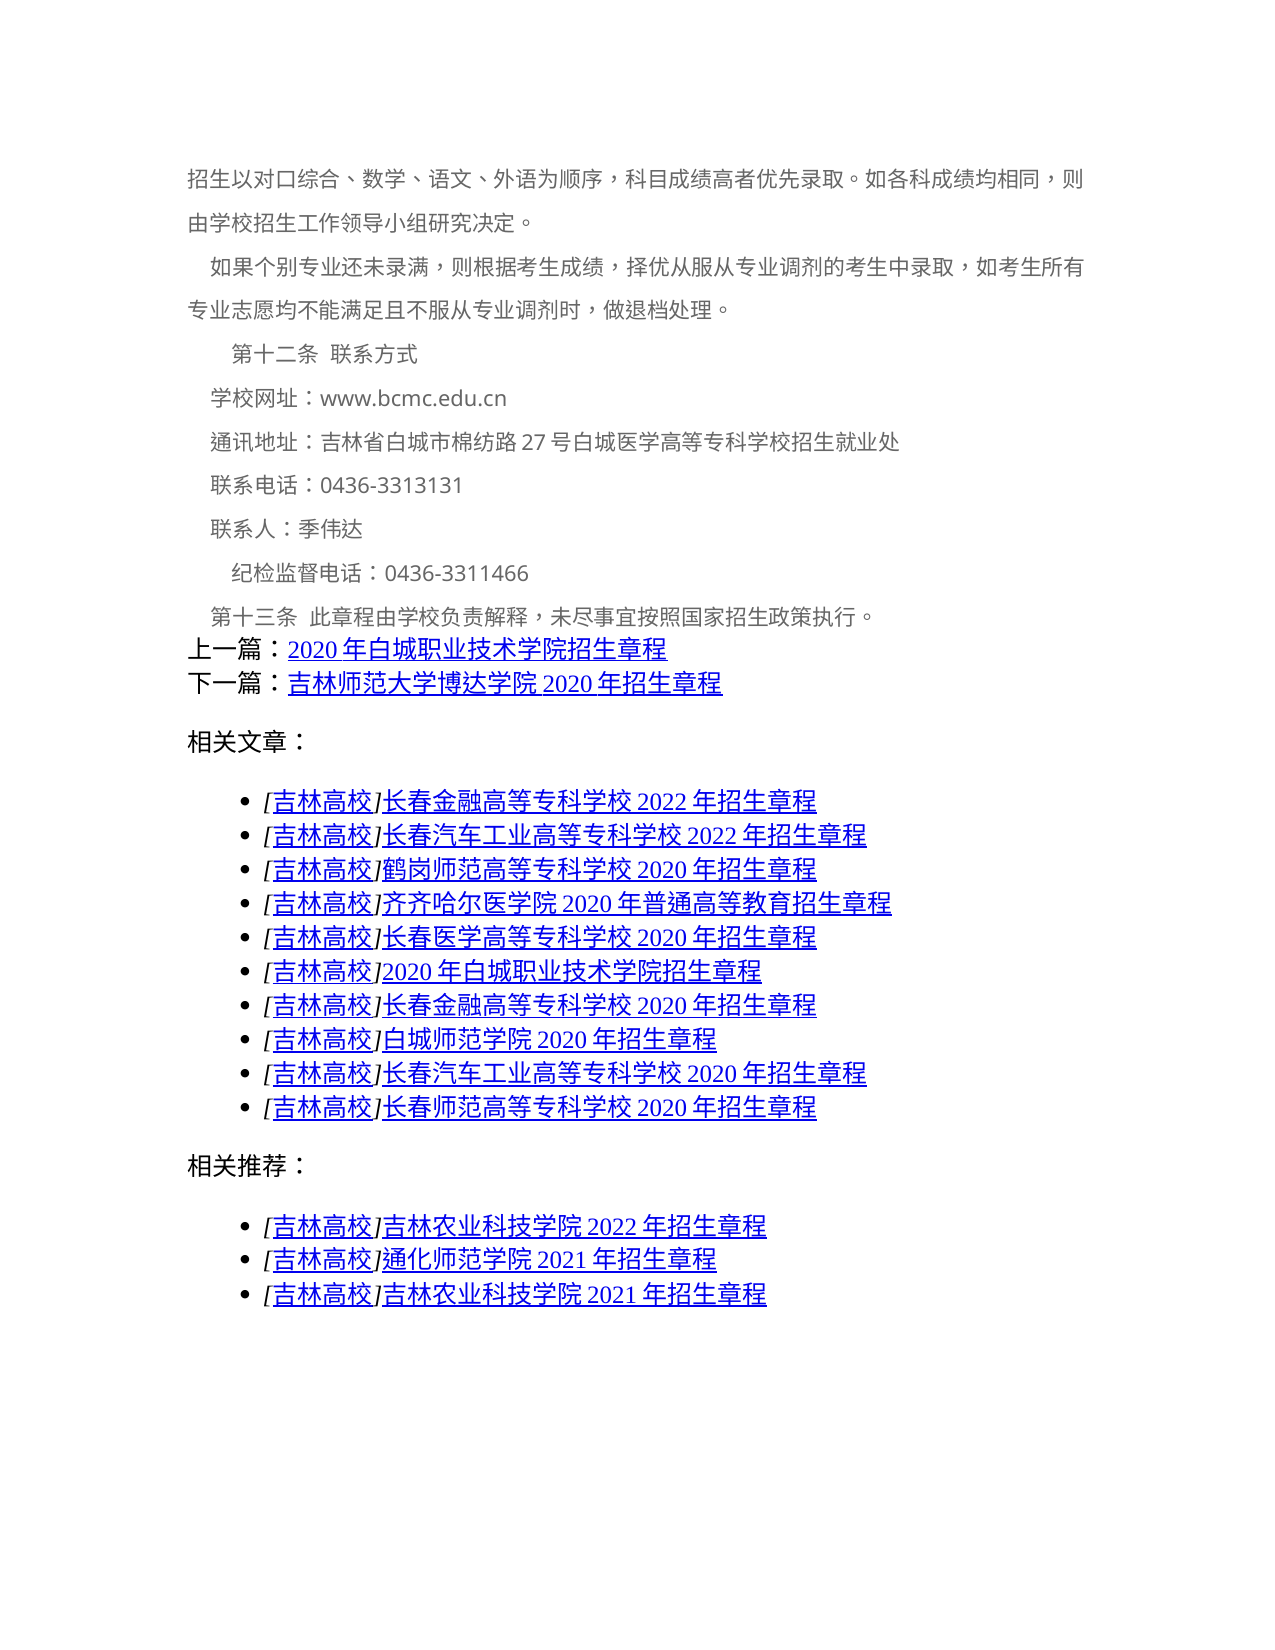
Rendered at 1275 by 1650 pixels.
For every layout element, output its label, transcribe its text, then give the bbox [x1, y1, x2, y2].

list [吉林高校]鹤岗师范高等专科学校2020年招生章程 [241, 852, 1087, 886]
text 纪检监督电话：0436-3311466 第十三条 此章程由学校负责解释，未尽事宜按照国家招生政策执行。 [187, 544, 1087, 631]
list [吉林高校]长春师范高等专科学校2020年招生章程 [241, 1090, 1087, 1124]
text 第十二条 联系方式 学校网址：www.bcmc.edu.cn 通讯地址：吉林省白城市棉纺路27号白城医学高等专科学校招生就业处 联系电话：0436-3313131 联系人：季伟达 [187, 325, 1087, 544]
text 相关推荐： [187, 1149, 1087, 1183]
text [187, 150, 1087, 325]
list [吉林高校]吉林农业科技学院2021年招生章程 [241, 1276, 1087, 1310]
list [吉林高校]长春汽车工业高等专科学校2020年招生章程 [241, 1056, 1087, 1090]
list [吉林高校]2020年白城职业技术学院招生章程 [241, 954, 1087, 988]
list [吉林高校]齐齐哈尔医学院2020年普通高等教育招生章程 [241, 886, 1087, 920]
list [吉林高校]长春汽车工业高等专科学校2022年招生章程 [241, 817, 1087, 852]
text 相关文章： [187, 724, 1087, 758]
text 上一篇：2020年白城职业技术学院招生章程 下一篇：吉林师范大学博达学院2020年招生章程 [187, 631, 1087, 699]
list [吉林高校]白城师范学院2020年招生章程 [241, 1022, 1087, 1056]
list [吉林高校]长春金融高等专科学校2022年招生章程 [241, 783, 1087, 817]
list [吉林高校]吉林农业科技学院2022年招生章程 [241, 1208, 1087, 1242]
list [吉林高校]通化师范学院2021年招生章程 [241, 1242, 1087, 1276]
list [吉林高校]长春金融高等专科学校2020年招生章程 [241, 988, 1087, 1022]
list [吉林高校]长春医学高等专科学校2020年招生章程 [241, 920, 1087, 954]
